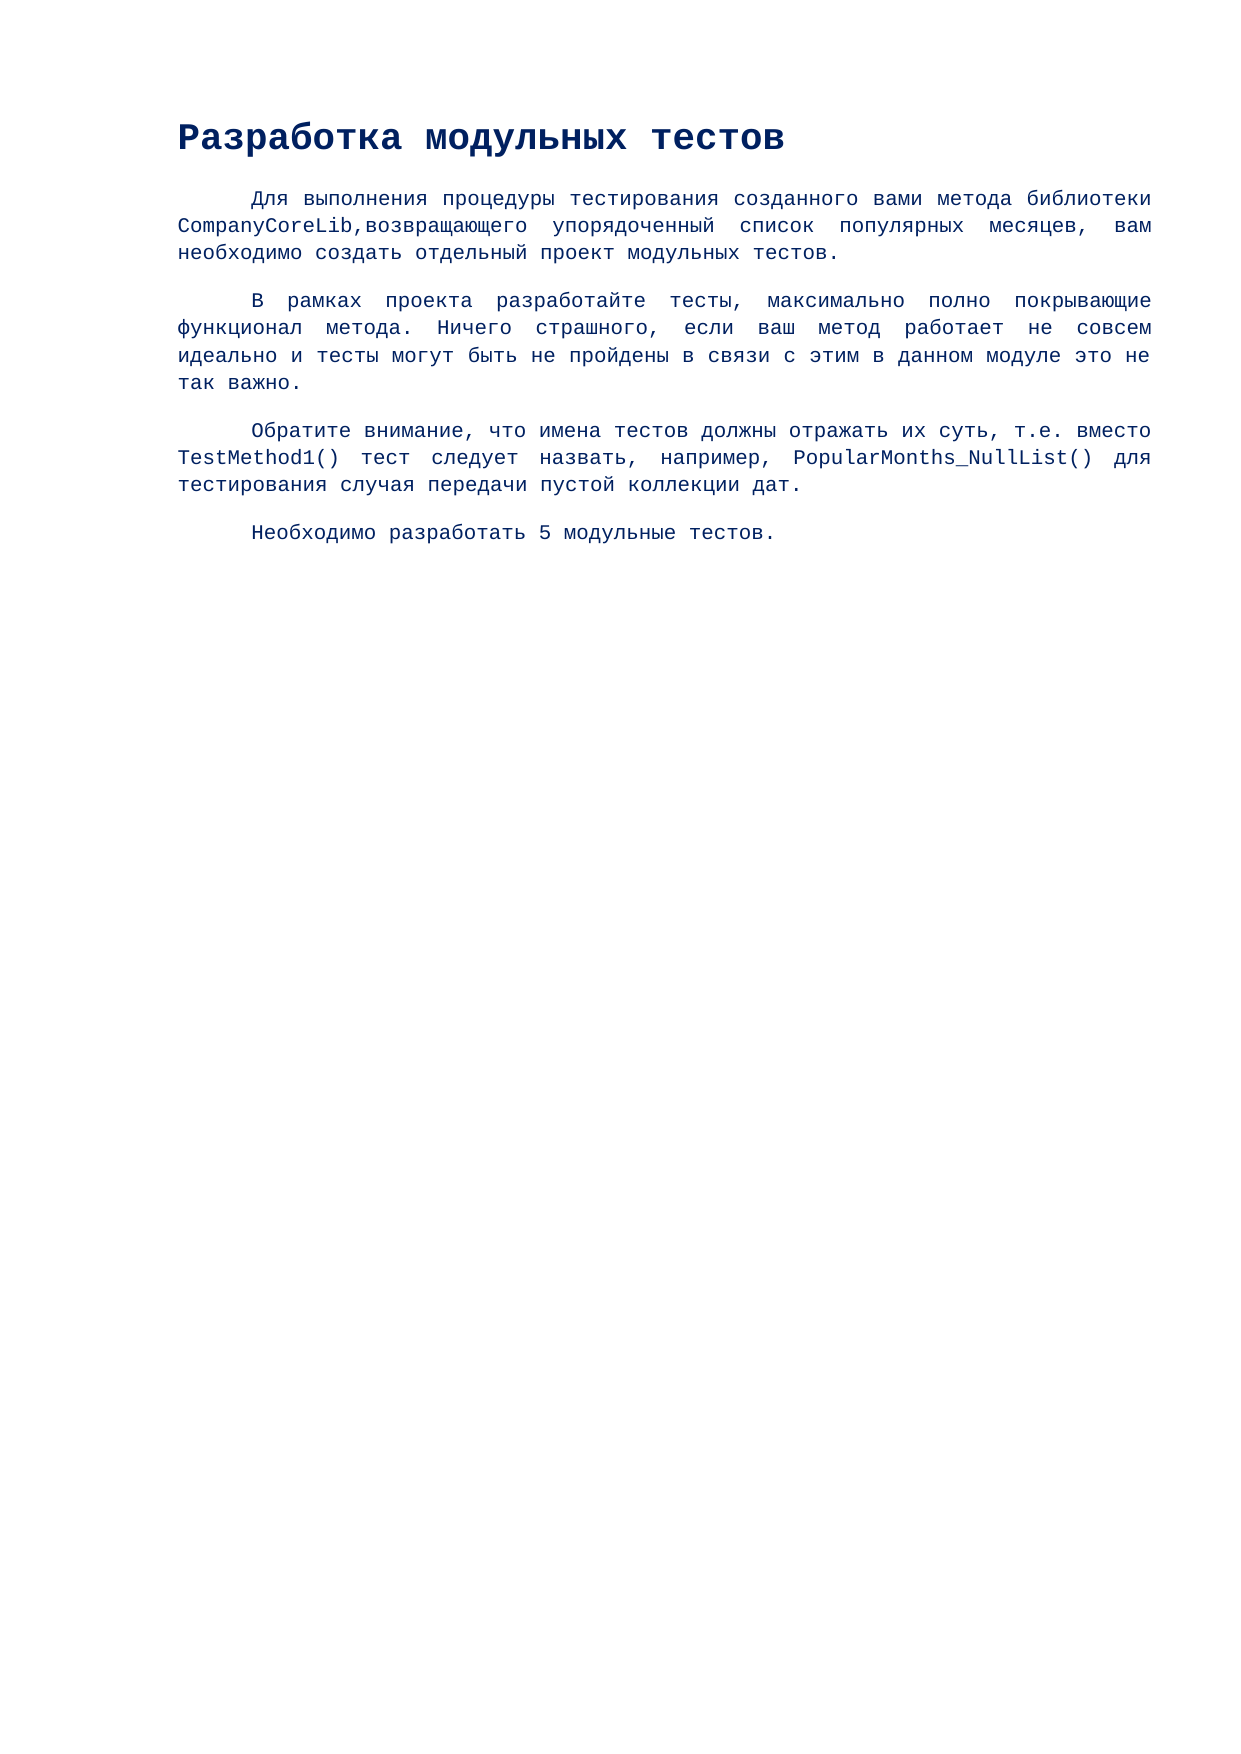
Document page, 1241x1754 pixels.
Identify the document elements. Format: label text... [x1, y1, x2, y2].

text Обратите внимание, что имена тестов должны отражать их суть, т.е. вместо TestMethod1() тест следует назвать, например, PopularMonths_NullList() для тестирования случая передачи пустой коллекции дат. [177, 420, 1152, 498]
text Разработка модульных тестов [177, 118, 1152, 161]
text Необходимо разработать 5 модульные тестов. [177, 522, 1152, 546]
text В рамках проекта разработайте тесты, максимально полно покрывающие функционал метода. Ничего страшного, если ваш метод работает не совсем идеально и тесты могут быть не пройдены в связи с этим в данном модуле это не так важно. [177, 290, 1152, 395]
text Для выполнения процедуры тестирования созданного вами метода библиотеки CompanyCoreLib,возвращающего упорядоченный список популярных месяцев, вам необходимо создать отдельный проект модульных тестов. [177, 188, 1152, 266]
